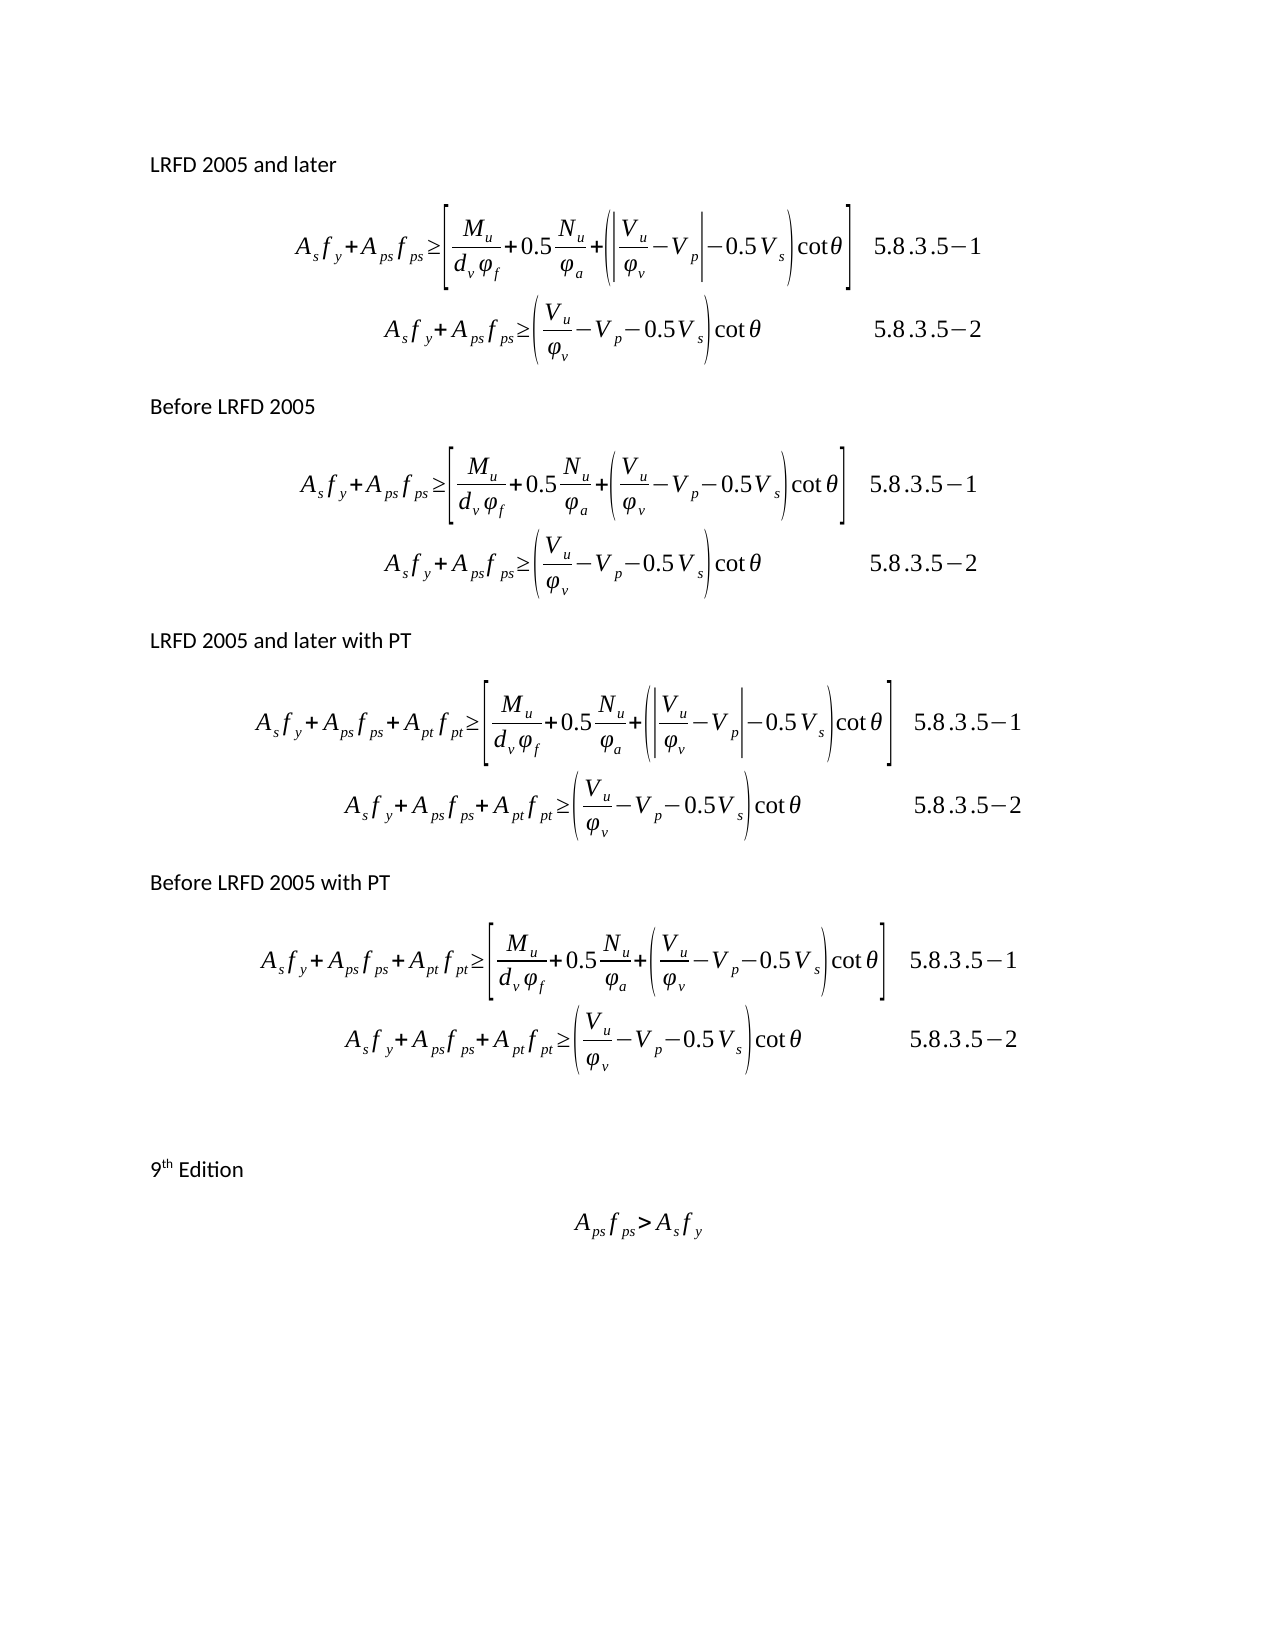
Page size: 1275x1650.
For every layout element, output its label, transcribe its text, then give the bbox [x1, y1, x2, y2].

text 9th Edition [150, 1155, 1125, 1183]
text LRFD 2005 and later with PT [150, 626, 1125, 654]
text LRFD 2005 and later [150, 150, 1125, 178]
text Before LRFD 2005 with PT [150, 868, 1125, 896]
text Before LRFD 2005 [150, 392, 1125, 420]
